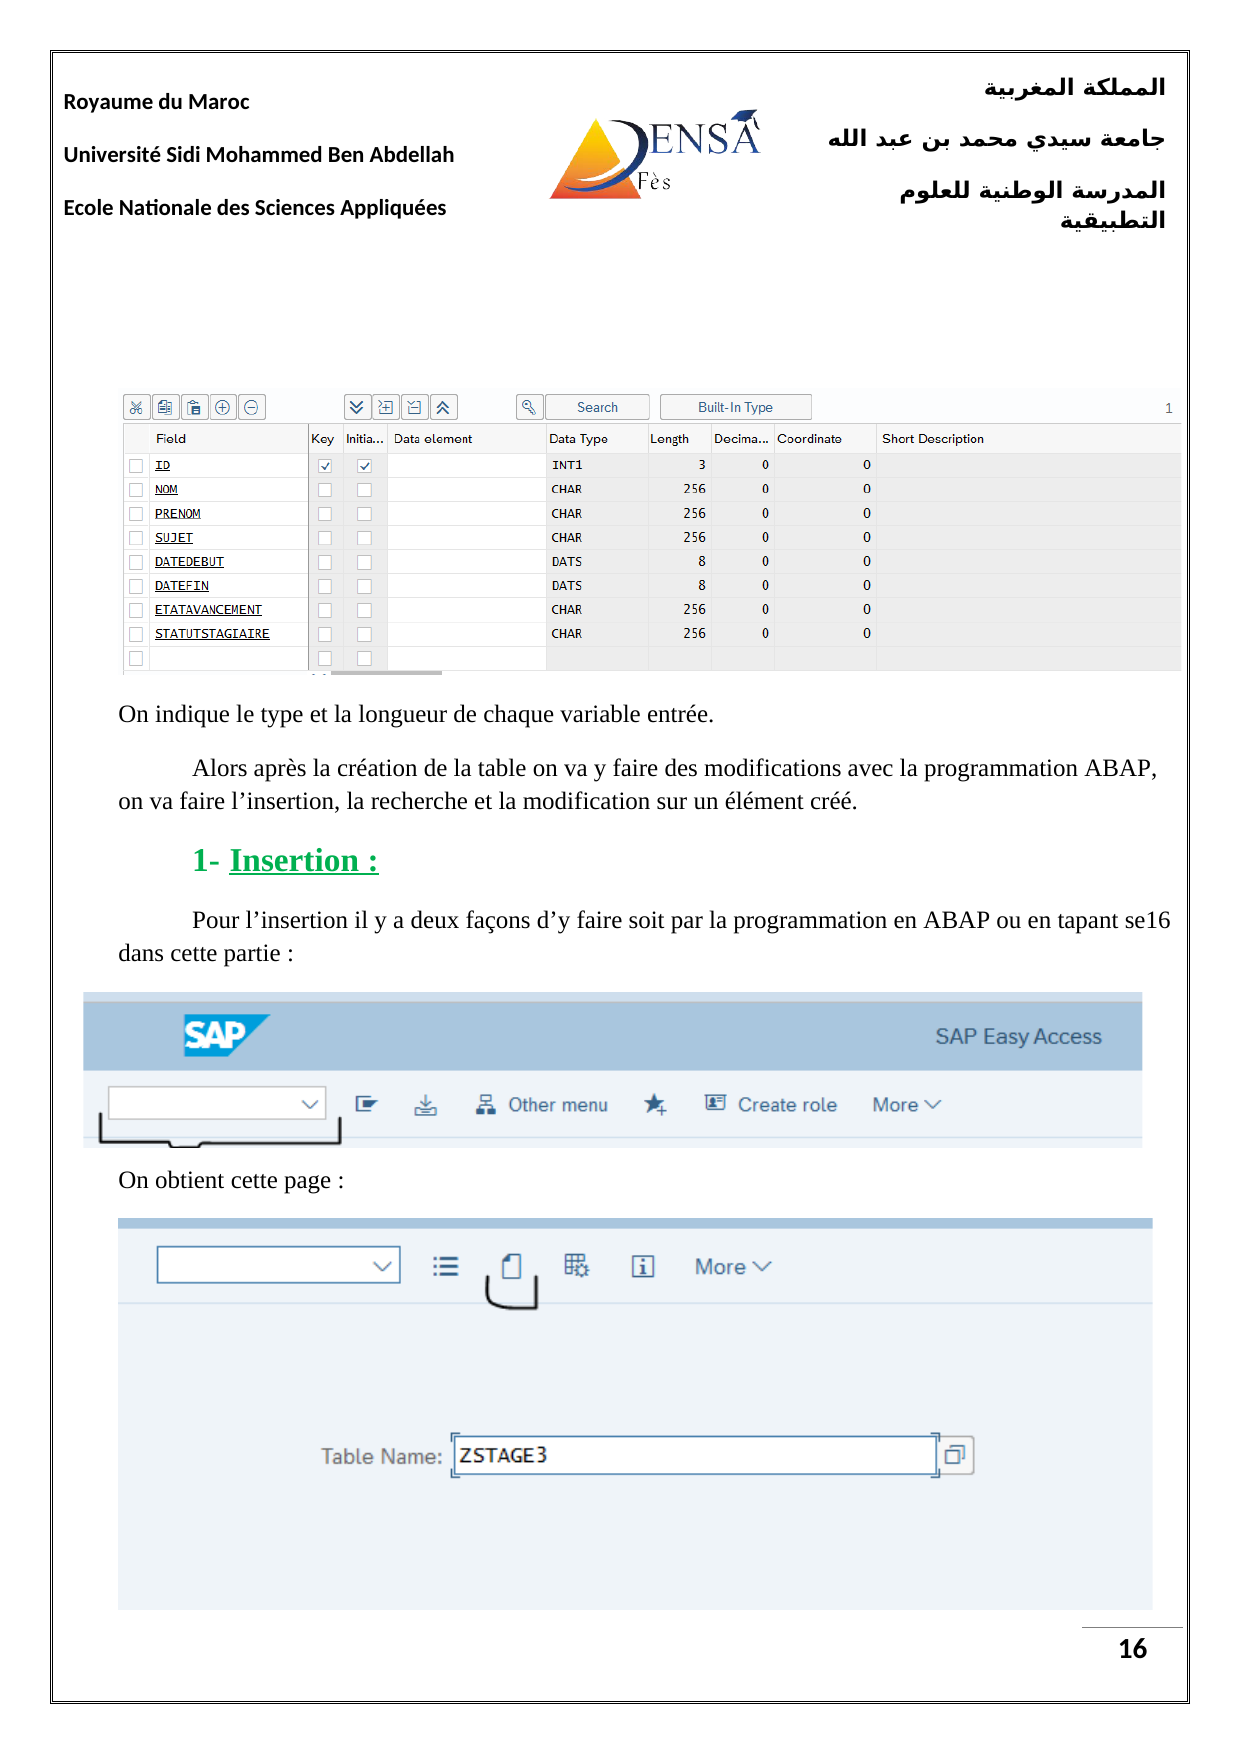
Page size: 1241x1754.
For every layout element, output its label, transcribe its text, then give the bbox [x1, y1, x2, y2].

picture [548, 108, 762, 199]
text On indique le type et la longueur de chaque variable entrée. [118, 699, 1181, 728]
picture [83, 992, 1143, 1148]
text Pour l’insertion il y a deux façons d’y faire soit par la programmation en ABAP ou en tapant se16 dans cette partie : [118, 905, 1181, 967]
picture [118, 388, 1182, 675]
list Insertion : [192, 840, 1181, 878]
picture [118, 1218, 1153, 1610]
text Alors après la création de la table on va y faire des modifications avec la programmation ABAP, on va faire l’insertion, la recherche et la modification sur un élément créé. [118, 753, 1181, 815]
